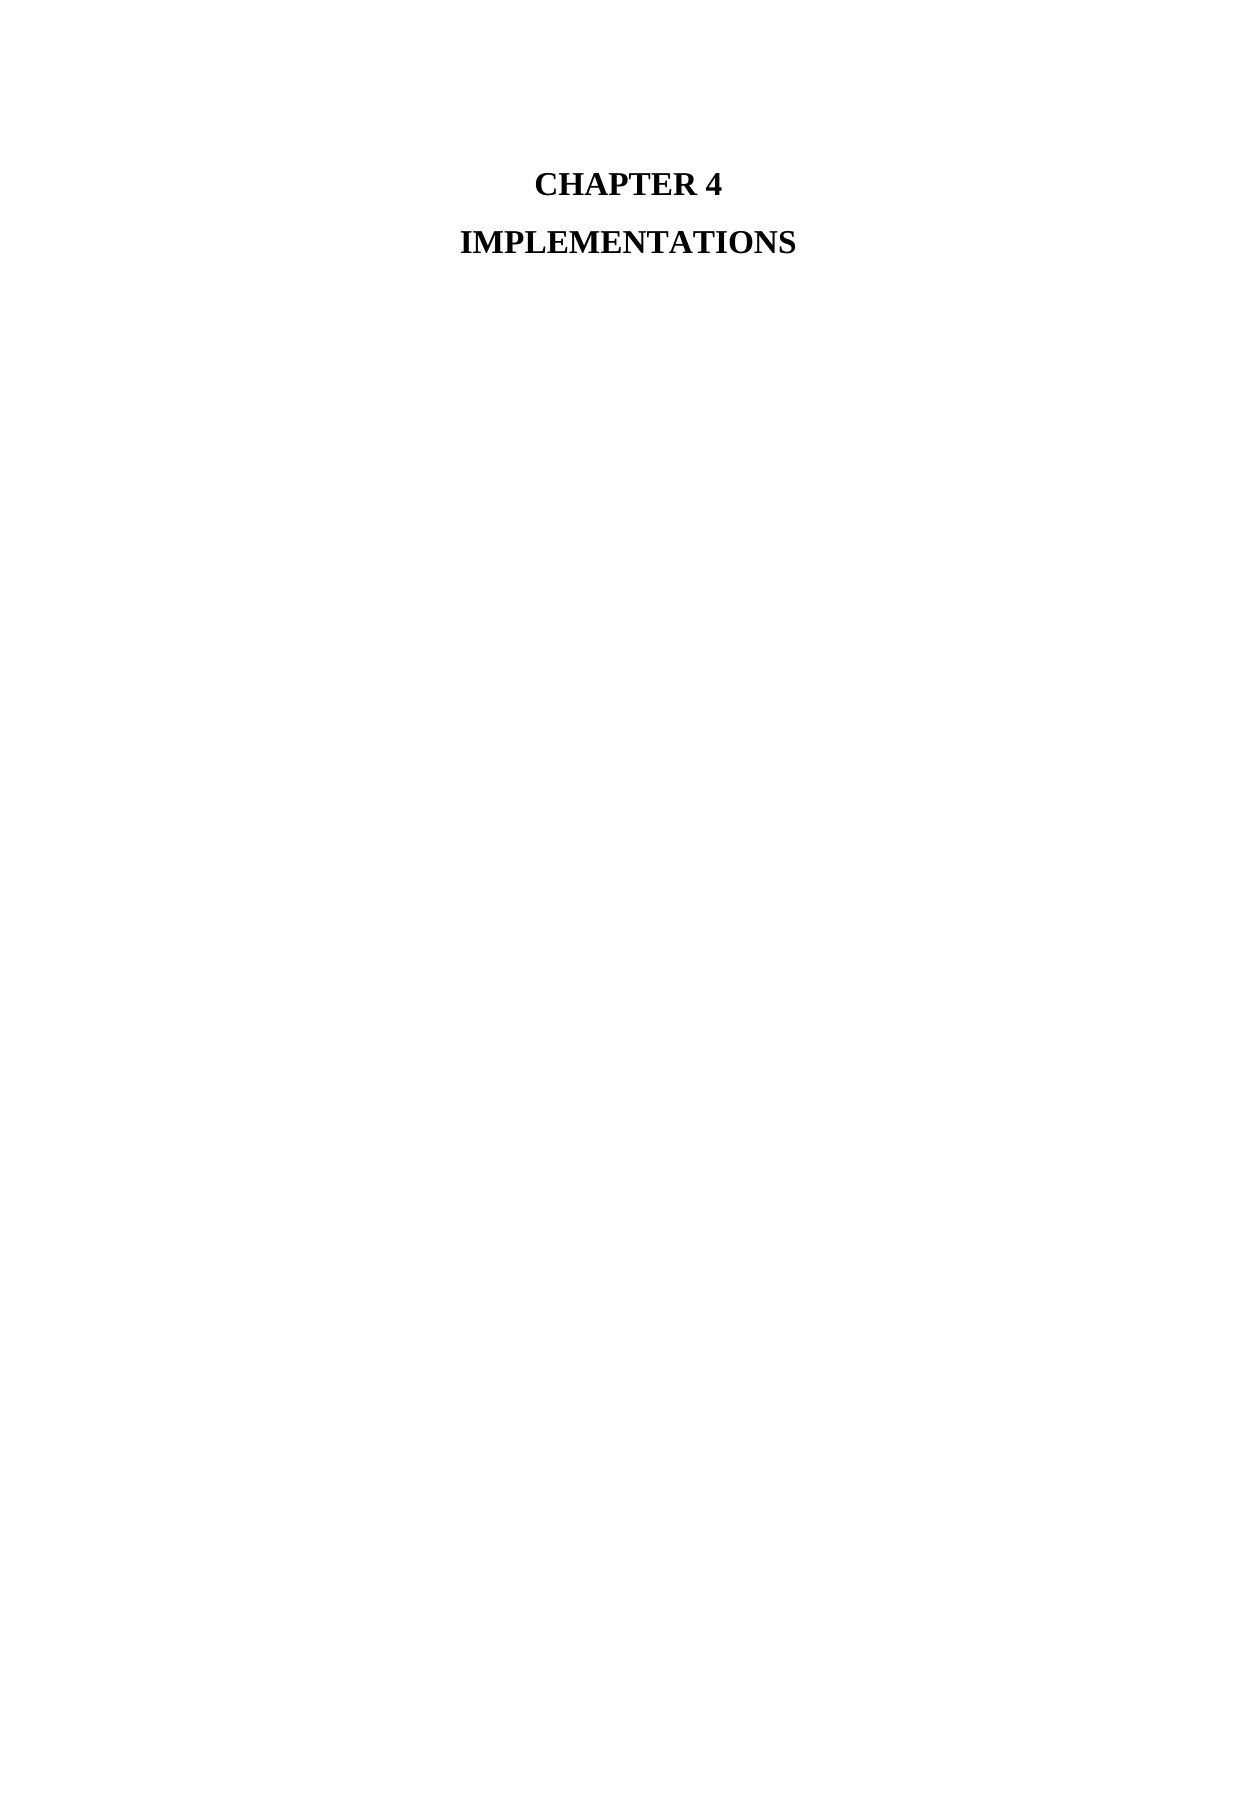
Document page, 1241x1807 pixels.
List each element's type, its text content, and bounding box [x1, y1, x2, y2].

text IMPLEMENTATIONS [122, 222, 1134, 260]
text CHAPTER 4 [122, 164, 1134, 203]
